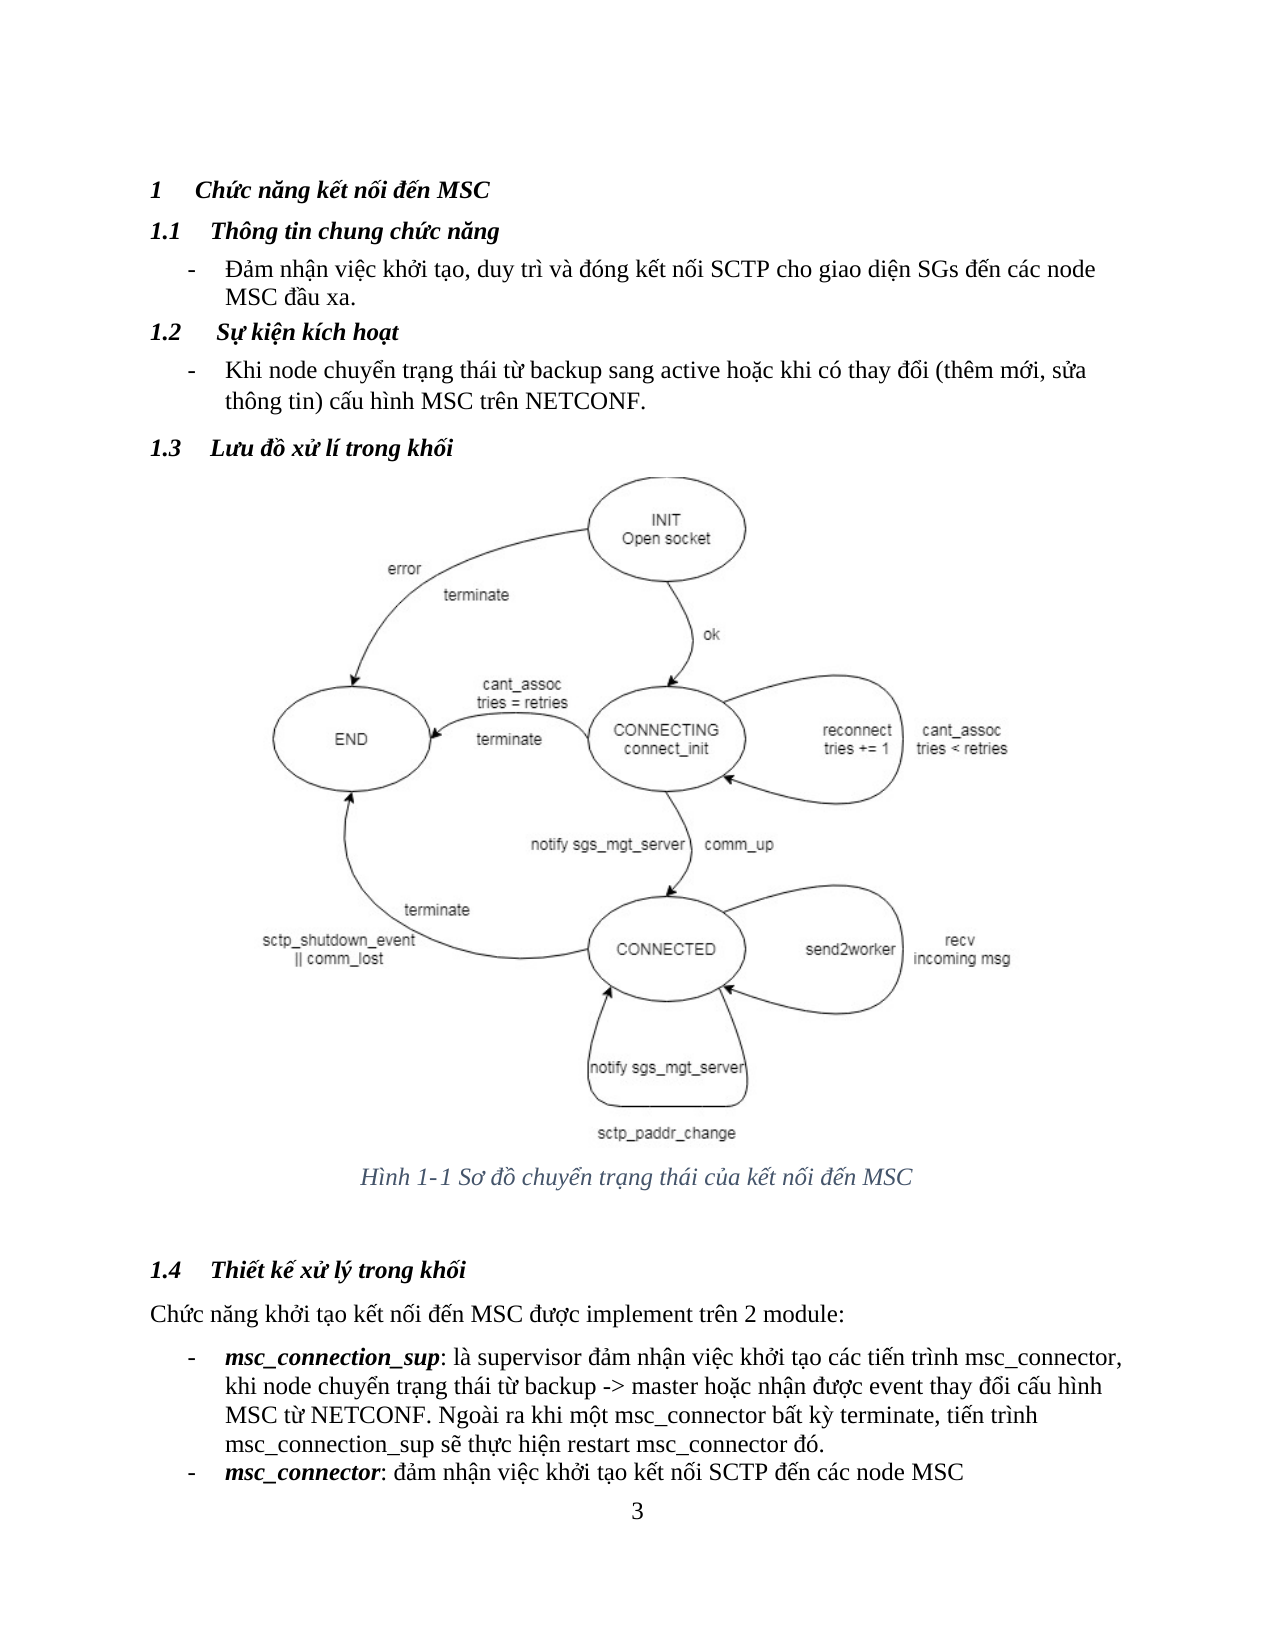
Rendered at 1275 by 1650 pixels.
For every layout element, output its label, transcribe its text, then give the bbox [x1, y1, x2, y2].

subtitle Lưu đồ xử lí trong khối [150, 433, 1125, 462]
list Đảm nhận việc khởi tạo, duy trì và đóng kết nối SCTP cho giao diện SGs đến các node MSC đầu xa. [187, 254, 1125, 311]
list msc_connection_sup: là supervisor đảm nhận việc khởi tạo các tiến trình msc_connector, khi node chuyển trạng thái từ backup -> master hoặc nhận được event thay đổi cấu hình MSC từ NETCONF. Ngoài ra khi một msc_connector bất kỳ terminate, tiến trình msc_connection_sup sẽ thực hiện restart msc_connector đó. [187, 1342, 1125, 1457]
list Khi node chuyển trạng thái từ backup sang active hoặc khi có thay đổi (thêm mới, sửa thông tin) cấu hình MSC trên NETCONF. [187, 355, 1125, 414]
text Chức năng khởi tạo kết nối đến MSC được implement trên 2 module: [150, 1299, 1125, 1328]
subtitle Sự kiện kích hoạt [150, 317, 1125, 346]
list msc_connector: đảm nhận việc khởi tạo kết nối SCTP đến các node MSC [187, 1457, 1125, 1486]
subtitle Chức năng kết nối đến MSC [150, 175, 1125, 204]
subtitle Thiết kế xử lý trong khối [150, 1255, 1125, 1284]
picture [253, 477, 1022, 1148]
subtitle Thông tin chung chức năng [150, 216, 1125, 245]
